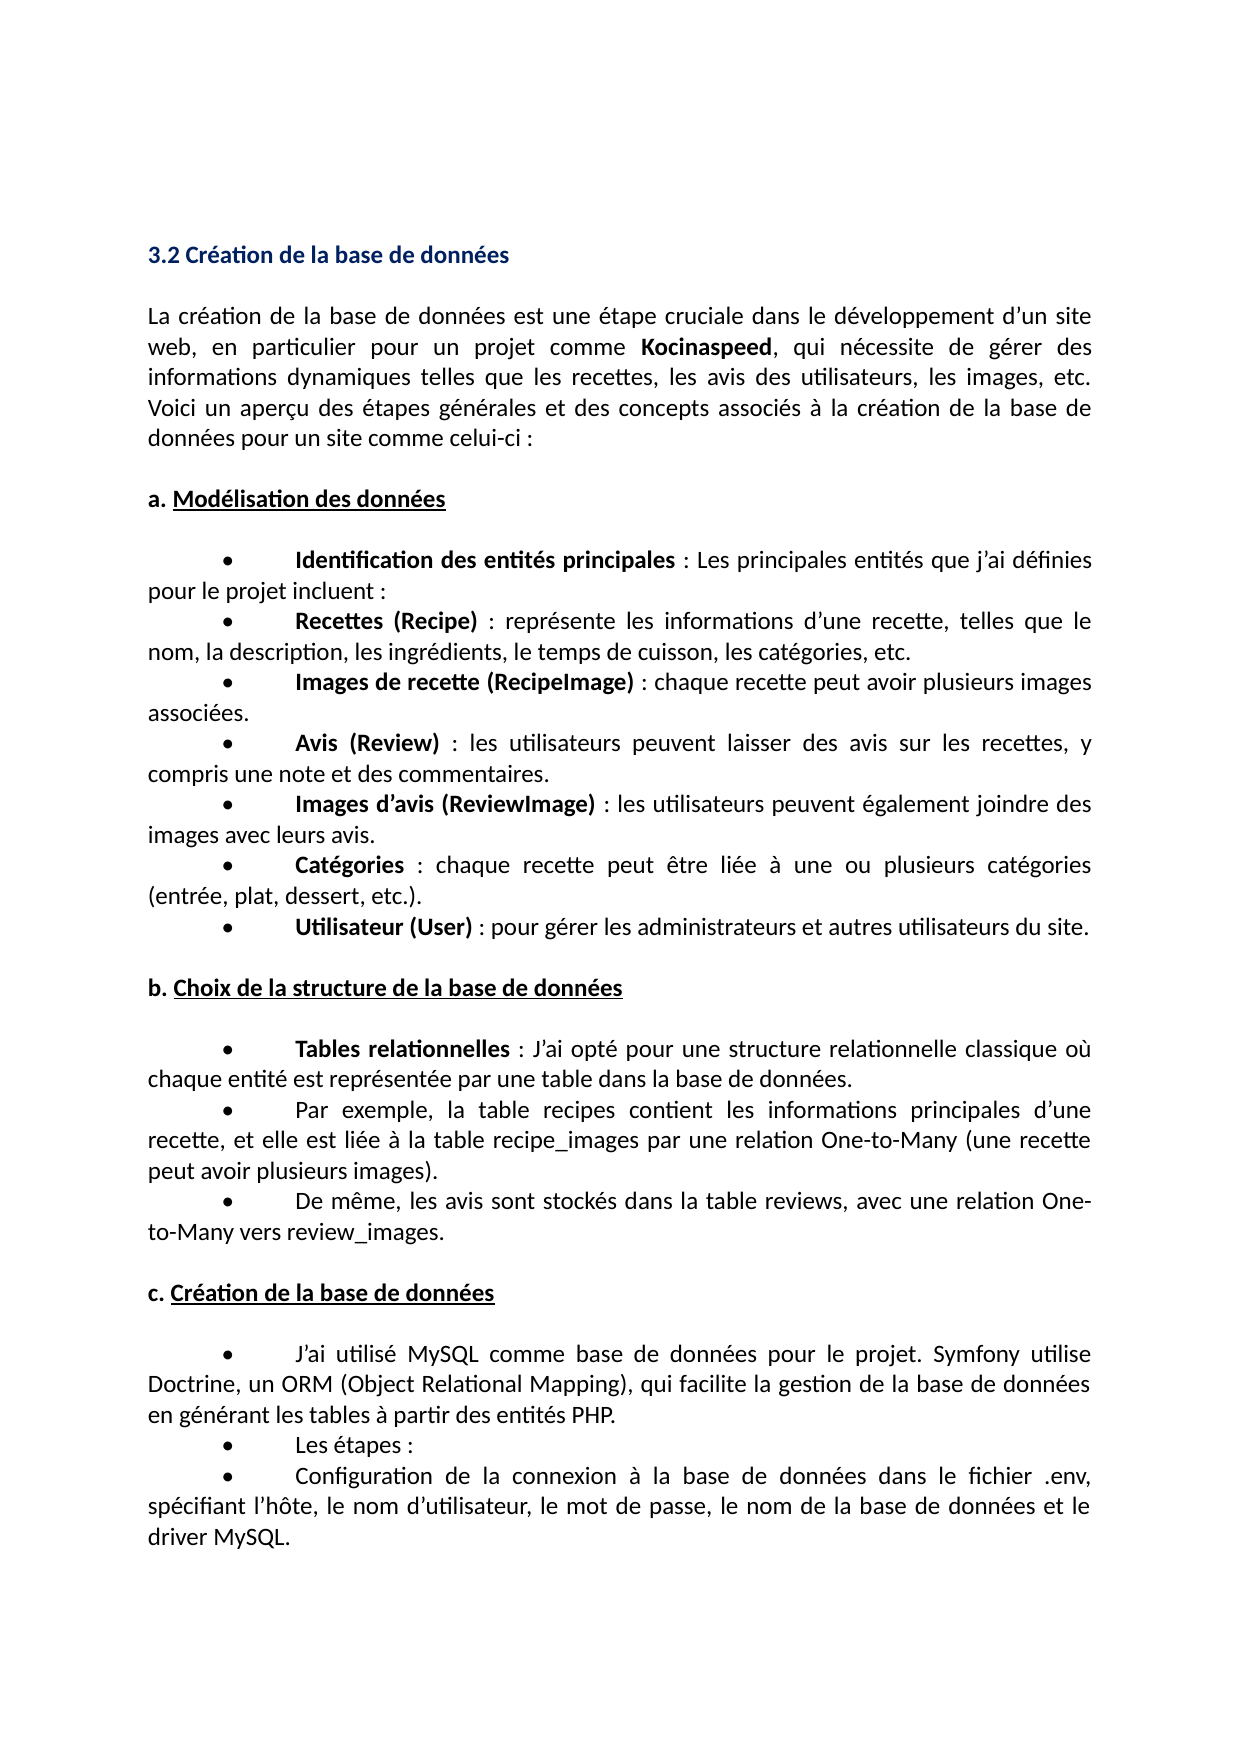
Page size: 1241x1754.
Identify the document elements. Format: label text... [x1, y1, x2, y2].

text • J’ai utilisé MySQL comme base de données pour le projet. Symfony utilise Doctrine, un ORM (Object Relational Mapping), qui facilite la gestion de la base de données en générant les tables à partir des entités PHP. [148, 1338, 1093, 1429]
text c. Création de la base de données [148, 1277, 1093, 1307]
text • De même, les avis sont stockés dans la table reviews, avec une relation One-to-Many vers review_images. [148, 1185, 1093, 1246]
text La création de la base de données est une étape cruciale dans le développement d’un site web, en particulier pour un projet comme Kocinaspeed, qui nécessite de gérer des informations dynamiques telles que les recettes, les avis des utilisateurs, les images, etc. Voici un aperçu des étapes générales et des concepts associés à la création de la base de données pour un site comme celui-ci : [148, 300, 1093, 453]
text • Tables relationnelles : J’ai opté pour une structure relationnelle classique où chaque entité est représentée par une table dans la base de données. [148, 1033, 1093, 1094]
text a. Modélisation des données [148, 483, 1093, 514]
text b. Choix de la structure de la base de données [148, 972, 1093, 1002]
text • Recettes (Recipe) : représente les informations d’une recette, telles que le nom, la description, les ingrédients, le temps de cuisson, les catégories, etc. [148, 605, 1093, 666]
text • Configuration de la connexion à la base de données dans le fichier .env, spécifiant l’hôte, le nom d’utilisateur, le mot de passe, le nom de la base de données et le driver MySQL. [148, 1460, 1093, 1552]
text • Par exemple, la table recipes contient les informations principales d’une recette, et elle est liée à la table recipe_images par une relation One-to-Many (une recette peut avoir plusieurs images). [148, 1094, 1093, 1185]
text • Identification des entités principales : Les principales entités que j’ai définies pour le projet incluent : [148, 544, 1093, 605]
text • Avis (Review) : les utilisateurs peuvent laisser des avis sur les recettes, y compris une note et des commentaires. [148, 727, 1093, 788]
text • Images de recette (RecipeImage) : chaque recette peut avoir plusieurs images associées. [148, 666, 1093, 727]
text • Utilisateur (User) : pour gérer les administrateurs et autres utilisateurs du site. [148, 911, 1093, 941]
text • Images d’avis (ReviewImage) : les utilisateurs peuvent également joindre des images avec leurs avis. [148, 788, 1093, 849]
text • Catégories : chaque recette peut être liée à une ou plusieurs catégories (entrée, plat, dessert, etc.). [148, 849, 1093, 911]
text • Les étapes : [148, 1429, 1093, 1460]
text 3.2 Création de la base de données [148, 239, 1093, 270]
